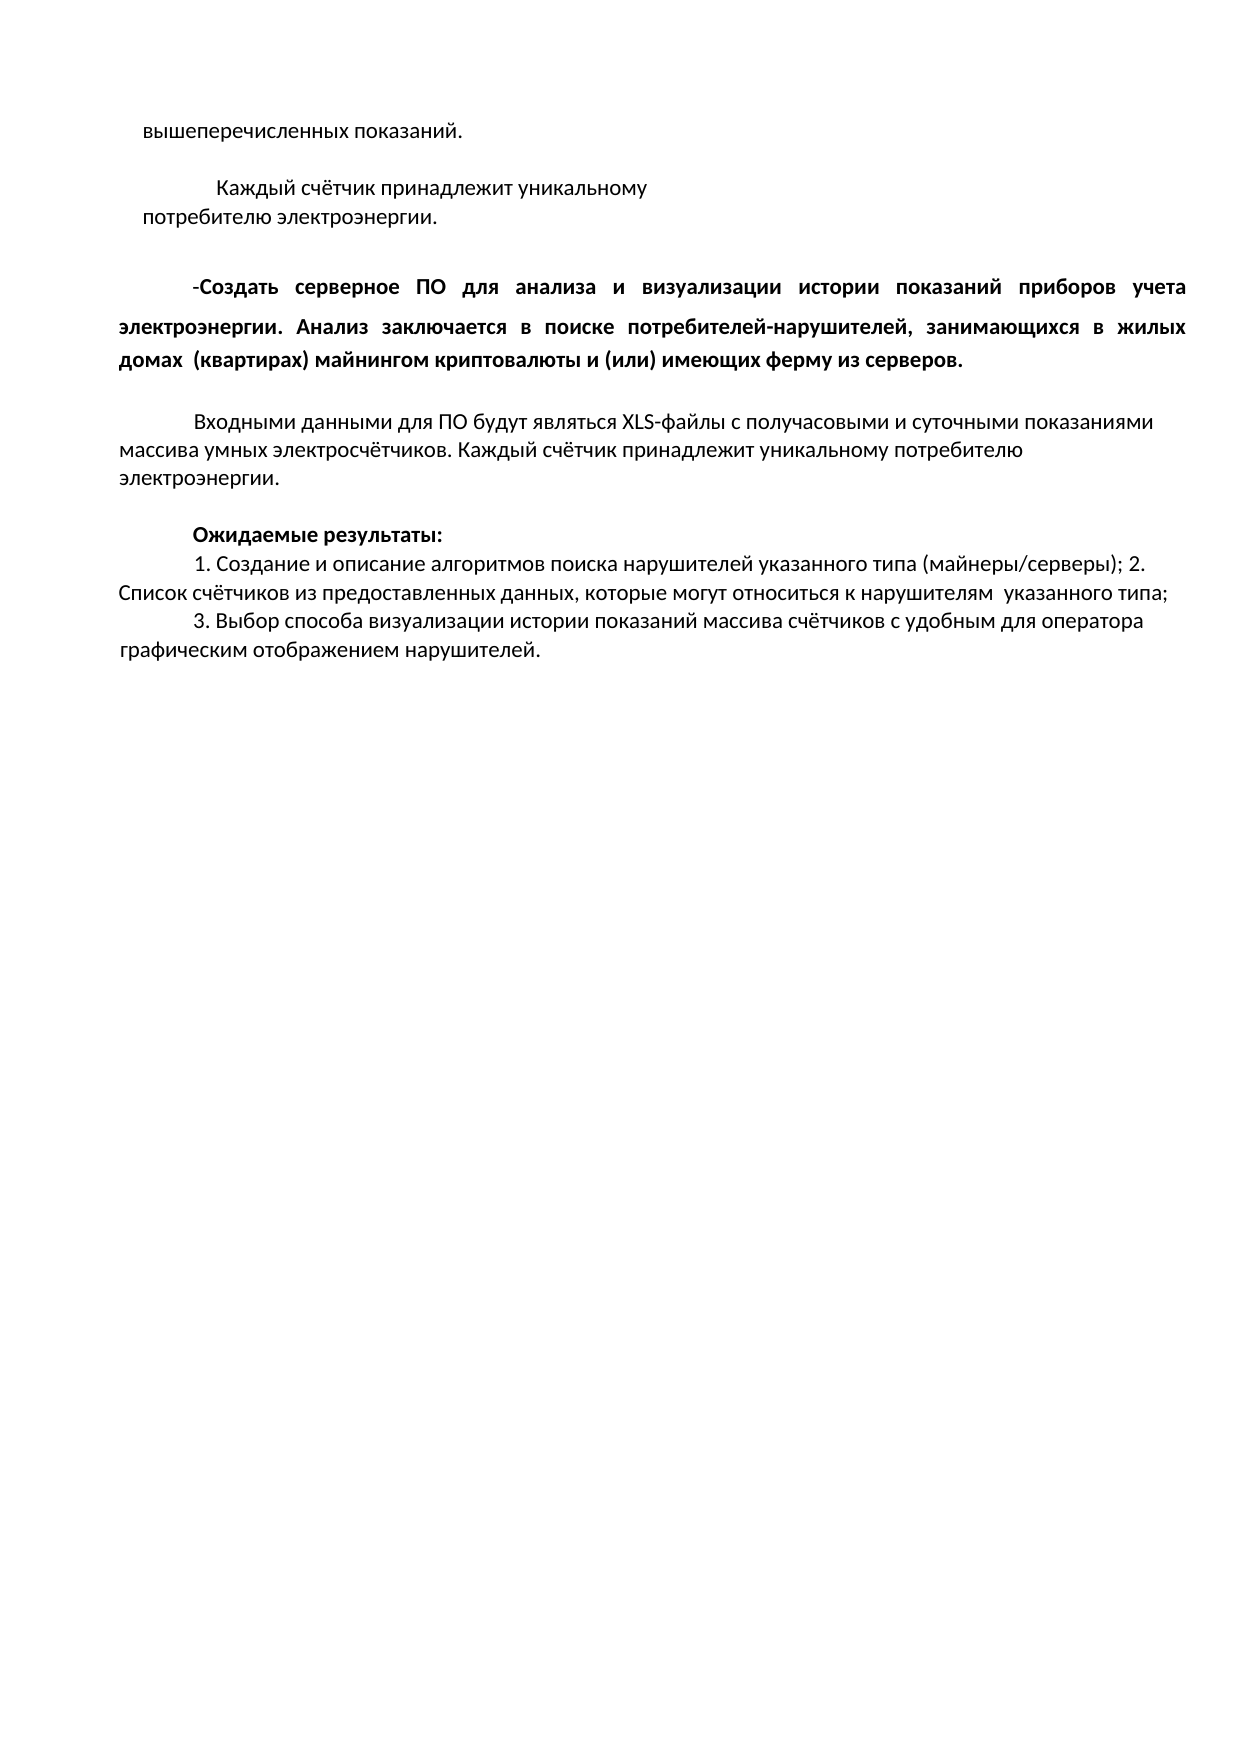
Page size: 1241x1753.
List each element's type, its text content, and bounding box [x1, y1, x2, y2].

text Ожидаемые результаты: [193, 520, 1186, 548]
text 1. Создание и описание алгоритмов поиска нарушителей указанного типа (майнеры/серверы); 2. Список счётчиков из предоставленных данных, которые могут относиться к нарушителям указанного типа; [118, 549, 1186, 606]
text Каждый счётчик принадлежит уникальному [216, 173, 1186, 201]
text −Создать серверное ПО для анализа и визуализации истории показаний приборов учета электроэнергии. Анализ заключается в поиске потребителей-нарушителей, занимающихся в жилых домах (квартирах) майнингом криптовалюты и (или) имеющих ферму из серверов. [119, 261, 1187, 373]
text потребителю электроэнергии. [142, 202, 1186, 231]
text 3. Выбор способа визуализации истории показаний массива счётчиков с удобным для оператора графическим отображением нарушителей. [120, 607, 1187, 663]
text Входными данными для ПО будут являться XLS-файлы с получасовыми и суточными показаниями массива умных электросчётчиков. Каждый счётчик принадлежит уникальному потребителю электроэнергии. [119, 407, 1187, 491]
text вышеперечисленных показаний. [142, 116, 1186, 144]
